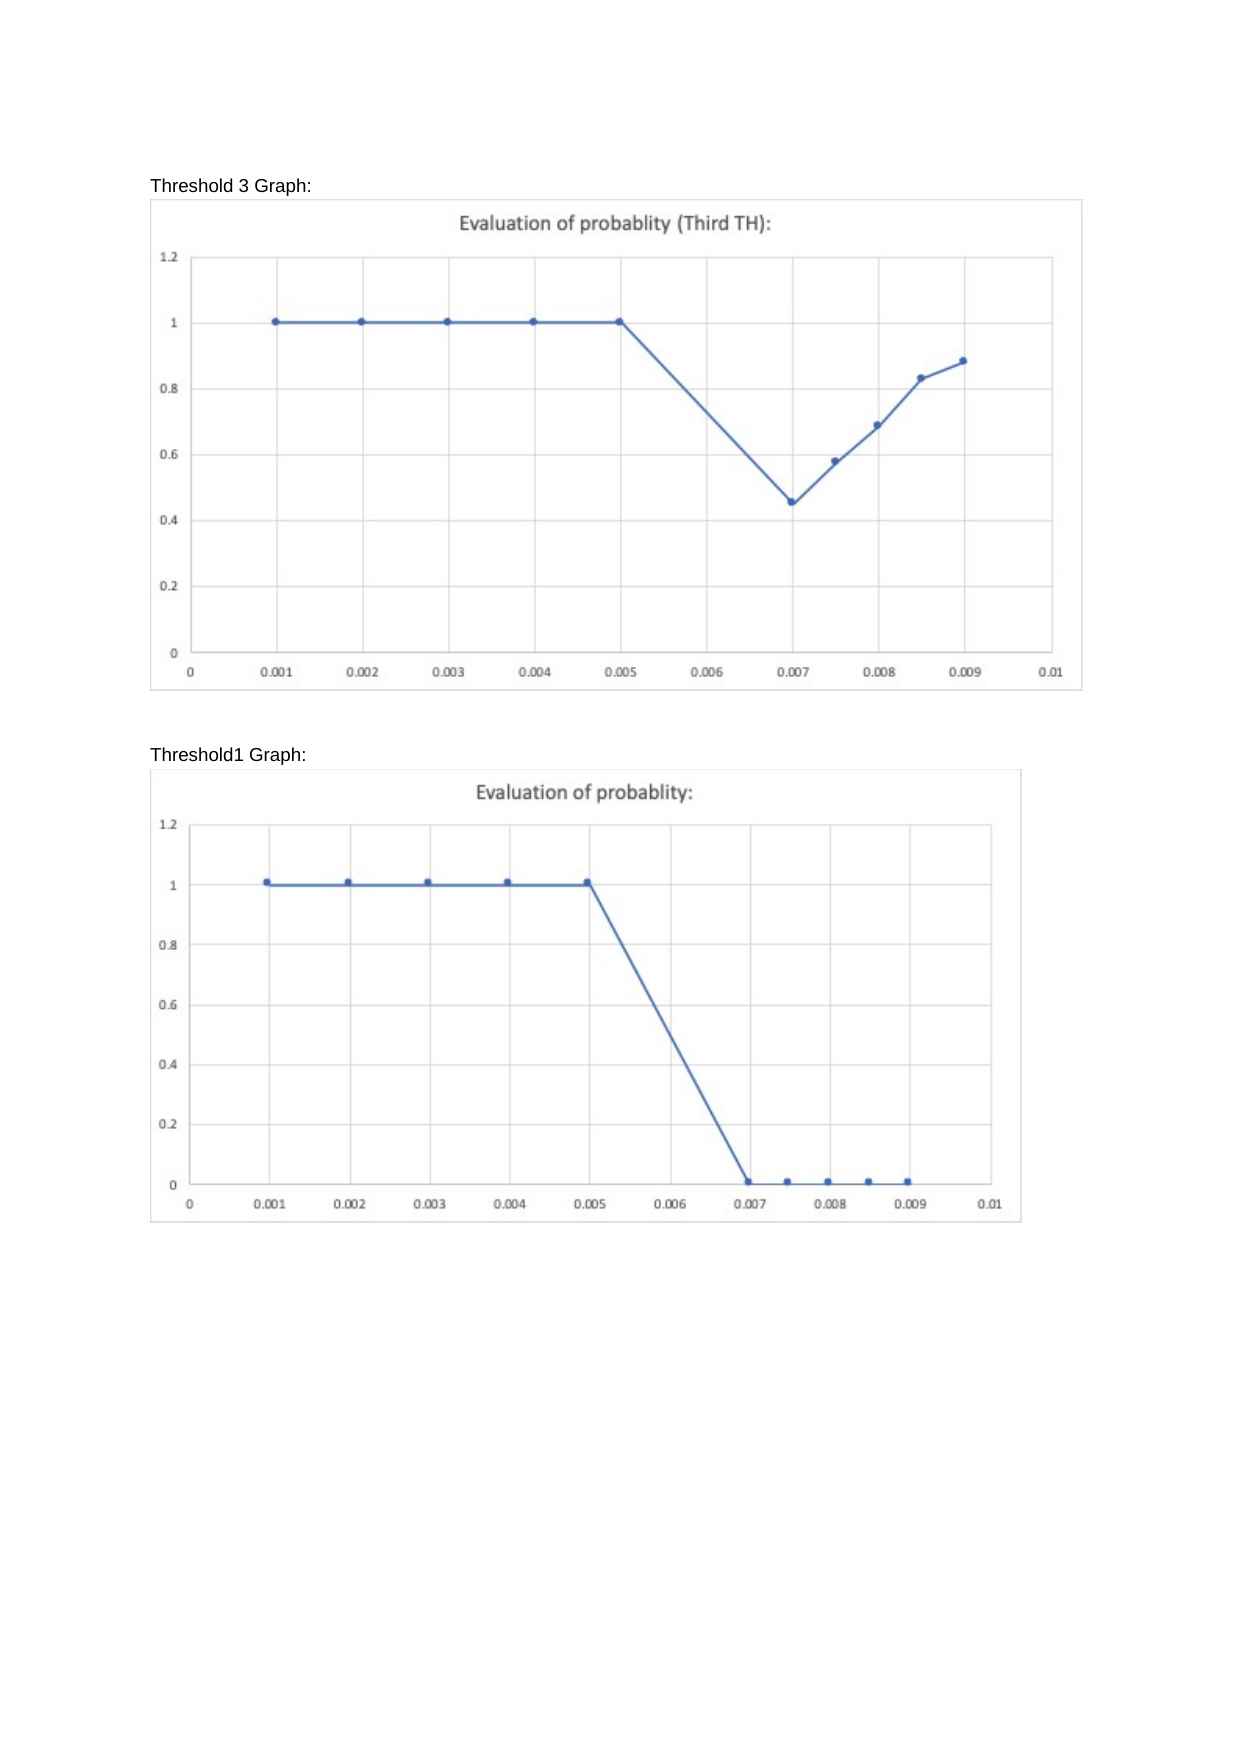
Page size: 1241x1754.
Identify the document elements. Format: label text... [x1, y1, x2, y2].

picture [150, 199, 1083, 691]
text Threshold 3 Graph: [150, 175, 1090, 196]
picture [150, 769, 1022, 1223]
